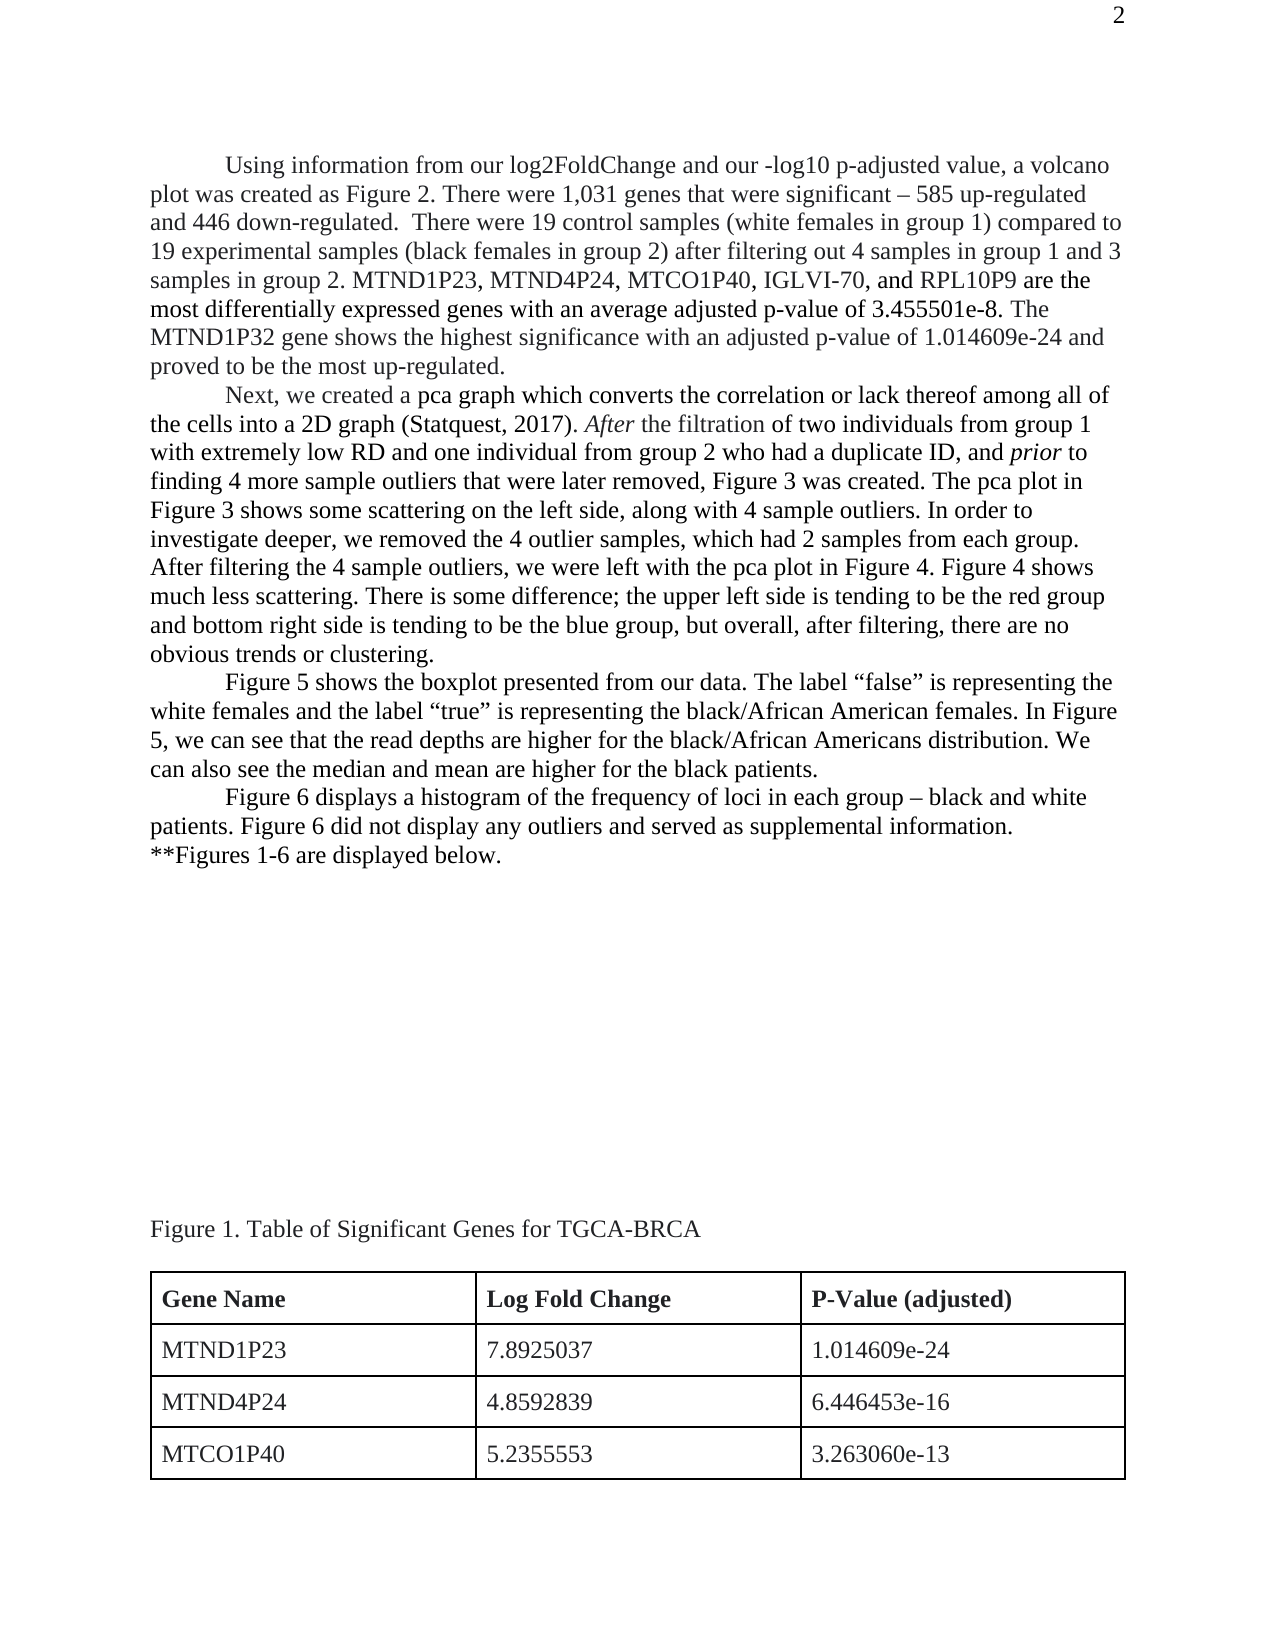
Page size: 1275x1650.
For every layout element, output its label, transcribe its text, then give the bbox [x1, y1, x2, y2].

text Figure 6 displays a histogram of the frequency of loci in each group – black and white patients. Figure 6 did not display any outliers and served as supplemental information. [150, 782, 1125, 840]
table_cell 5.2355553 [477, 1428, 800, 1478]
table_cell MTND1P23 [152, 1325, 475, 1374]
table_cell MTND4P24 [152, 1377, 475, 1426]
table_header Log Fold Change [477, 1273, 800, 1323]
table_header Gene Name [152, 1273, 475, 1323]
text Using information from our log2FoldChange and our -log10 p-adjusted value, a volcano plot was created as Figure 2. There were 1,031 genes that were significant – 585 up-regulated and 446 down-regulated. There were 19 control samples (white females in group 1) compared to 19 experimental samples (black females in group 2) after filtering out 4 samples in group 1 and 3 samples in group 2. MTND1P23, MTND4P24, MTCO1P40, IGLVI-70, and RPL10P9 are the most differentially expressed genes with an average adjusted p-value of 3.455501e-8. The MTND1P32 gene shows the highest significance with an adjusted p-value of 1.014609e-24 and proved to be the most up-regulated. [150, 150, 1125, 380]
text Next, we created a pca graph which converts the correlation or lack thereof among all of the cells into a 2D graph (Statquest, 2017). After the filtration of two individuals from group 1 with extremely low RD and one individual from group 2 who had a duplicate ID, and prior to finding 4 more sample outliers that were later removed, Figure 3 was created. The pca plot in Figure 3 shows some scattering on the left side, along with 4 sample outliers. In order to investigate deeper, we removed the 4 outlier samples, which had 2 samples from each group. After filtering the 4 sample outliers, we were left with the pca plot in Figure 4. Figure 4 shows much less scattering. There is some difference; the upper left side is tending to be the red group and bottom right side is tending to be the blue group, but overall, after filtering, there are no obvious trends or clustering. [150, 380, 1125, 667]
table_header P-Value (adjusted) [802, 1273, 1124, 1323]
table_cell 1.014609e-24 [802, 1325, 1124, 1374]
text Figure 5 shows the boxplot presented from our data. The label “false” is representing the white females and the label “true” is representing the black/African American females. In Figure 5, we can see that the read depths are higher for the black/African Americans distribution. We can also see the median and mean are higher for the black patients. [150, 667, 1125, 782]
table_cell 6.446453e-16 [802, 1377, 1124, 1426]
table_cell MTCO1P40 [152, 1428, 475, 1478]
table_cell 4.8592839 [477, 1377, 800, 1426]
text Figure 1. Table of Significant Genes for TGCA-BRCA [150, 1214, 1125, 1242]
table_cell 3.263060e-13 [802, 1428, 1124, 1478]
text **Figures 1-6 are displayed below. [150, 840, 1125, 869]
table_cell 7.8925037 [477, 1325, 800, 1374]
